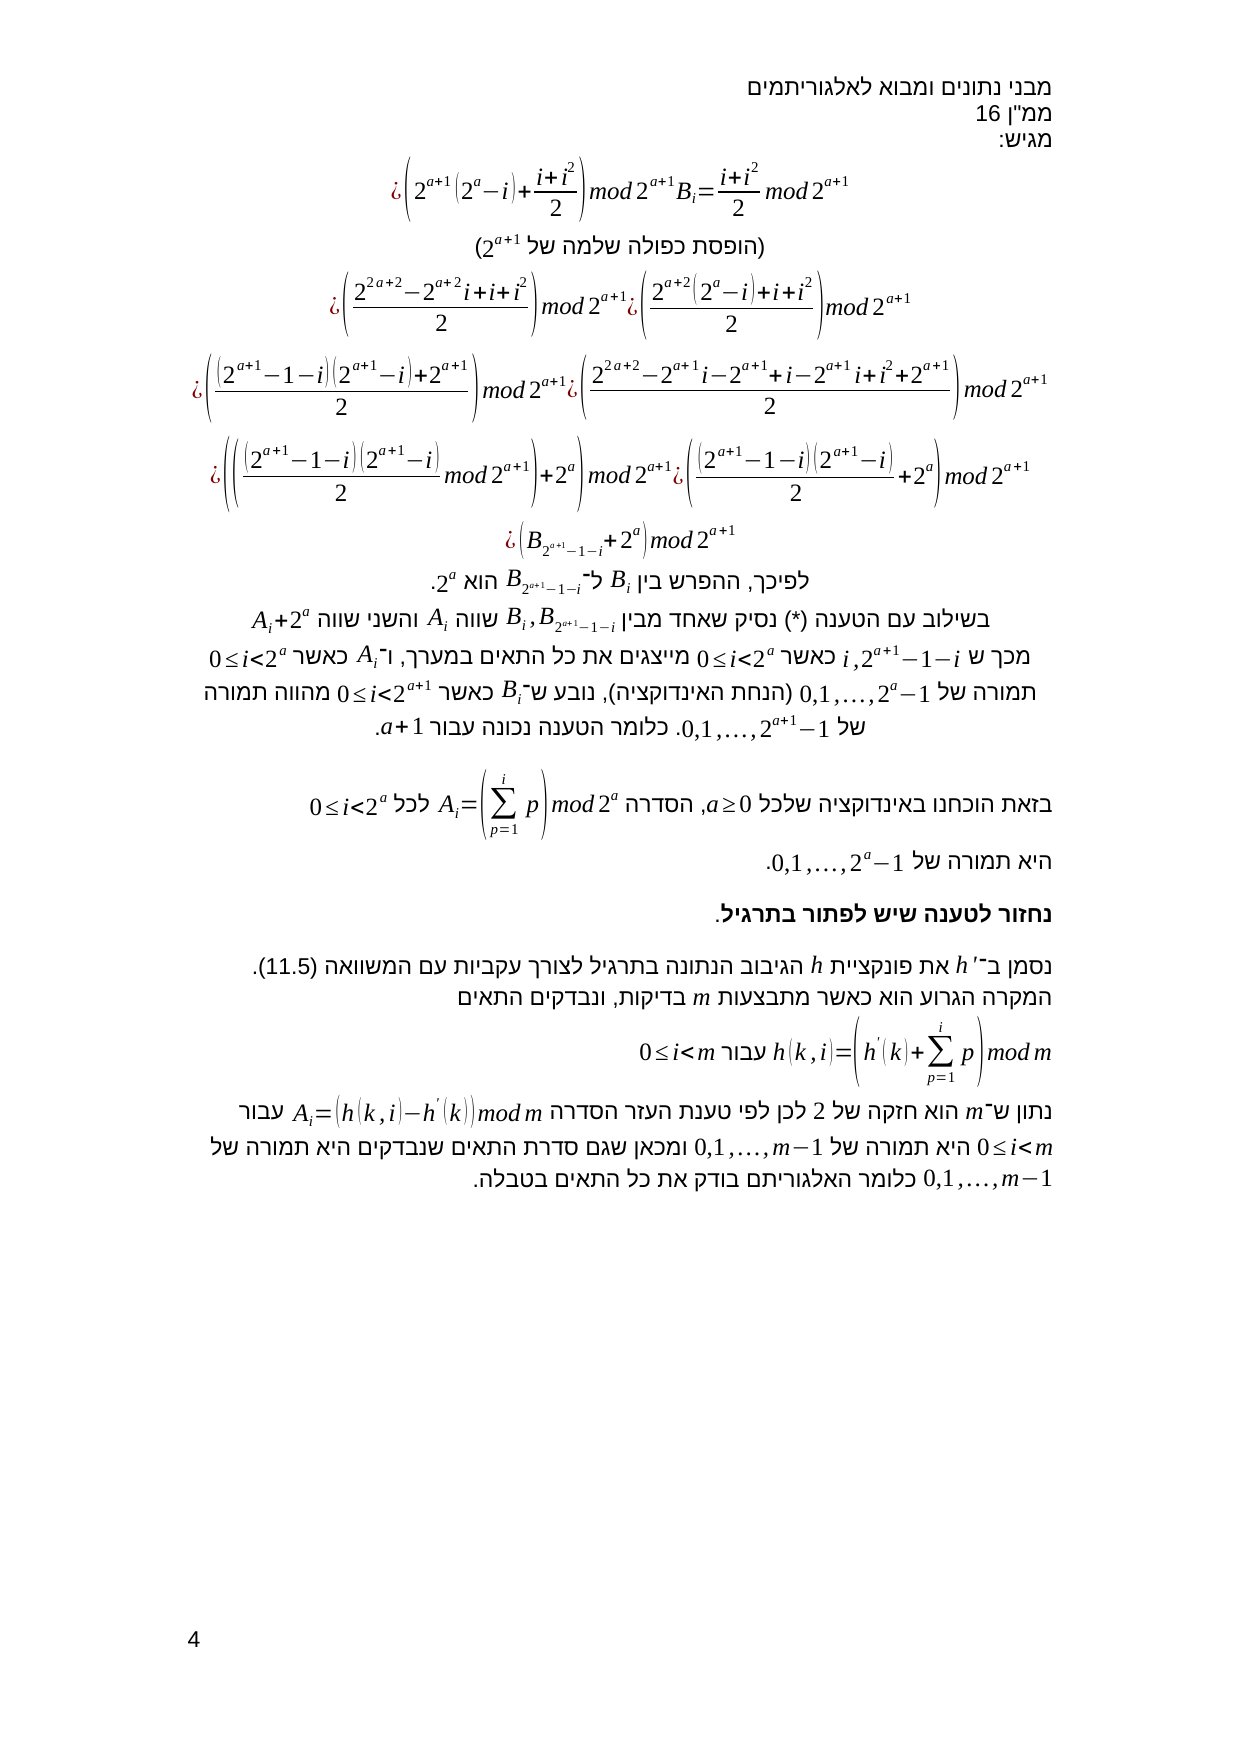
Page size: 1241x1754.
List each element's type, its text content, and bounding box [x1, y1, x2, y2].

text נחזור לטענה שיש לפתור בתרגיל. [187, 901, 1053, 927]
text נסמן ב־ את פונקציית הגיבוב הנתונה בתרגיל לצורך עקביות עם המשוואה (11.5). המקרה הגרוע הוא כאשר מתבצעות בדיקות, ונבדקים התאים עבור נתון ש־ הוא חזקה של לכן לפי טענת העזר הסדרה עבור היא תמורה של ומכאן שגם סדרת התאים שנבדקים היא תמורה של כלומר האלגוריתם בודק את כל התאים בטבלה. [187, 952, 1053, 1193]
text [187, 153, 1053, 742]
text בזאת הוכחנו באינדוקציה שלכל , הסדרה לכל היא תמורה של . [187, 767, 1053, 876]
